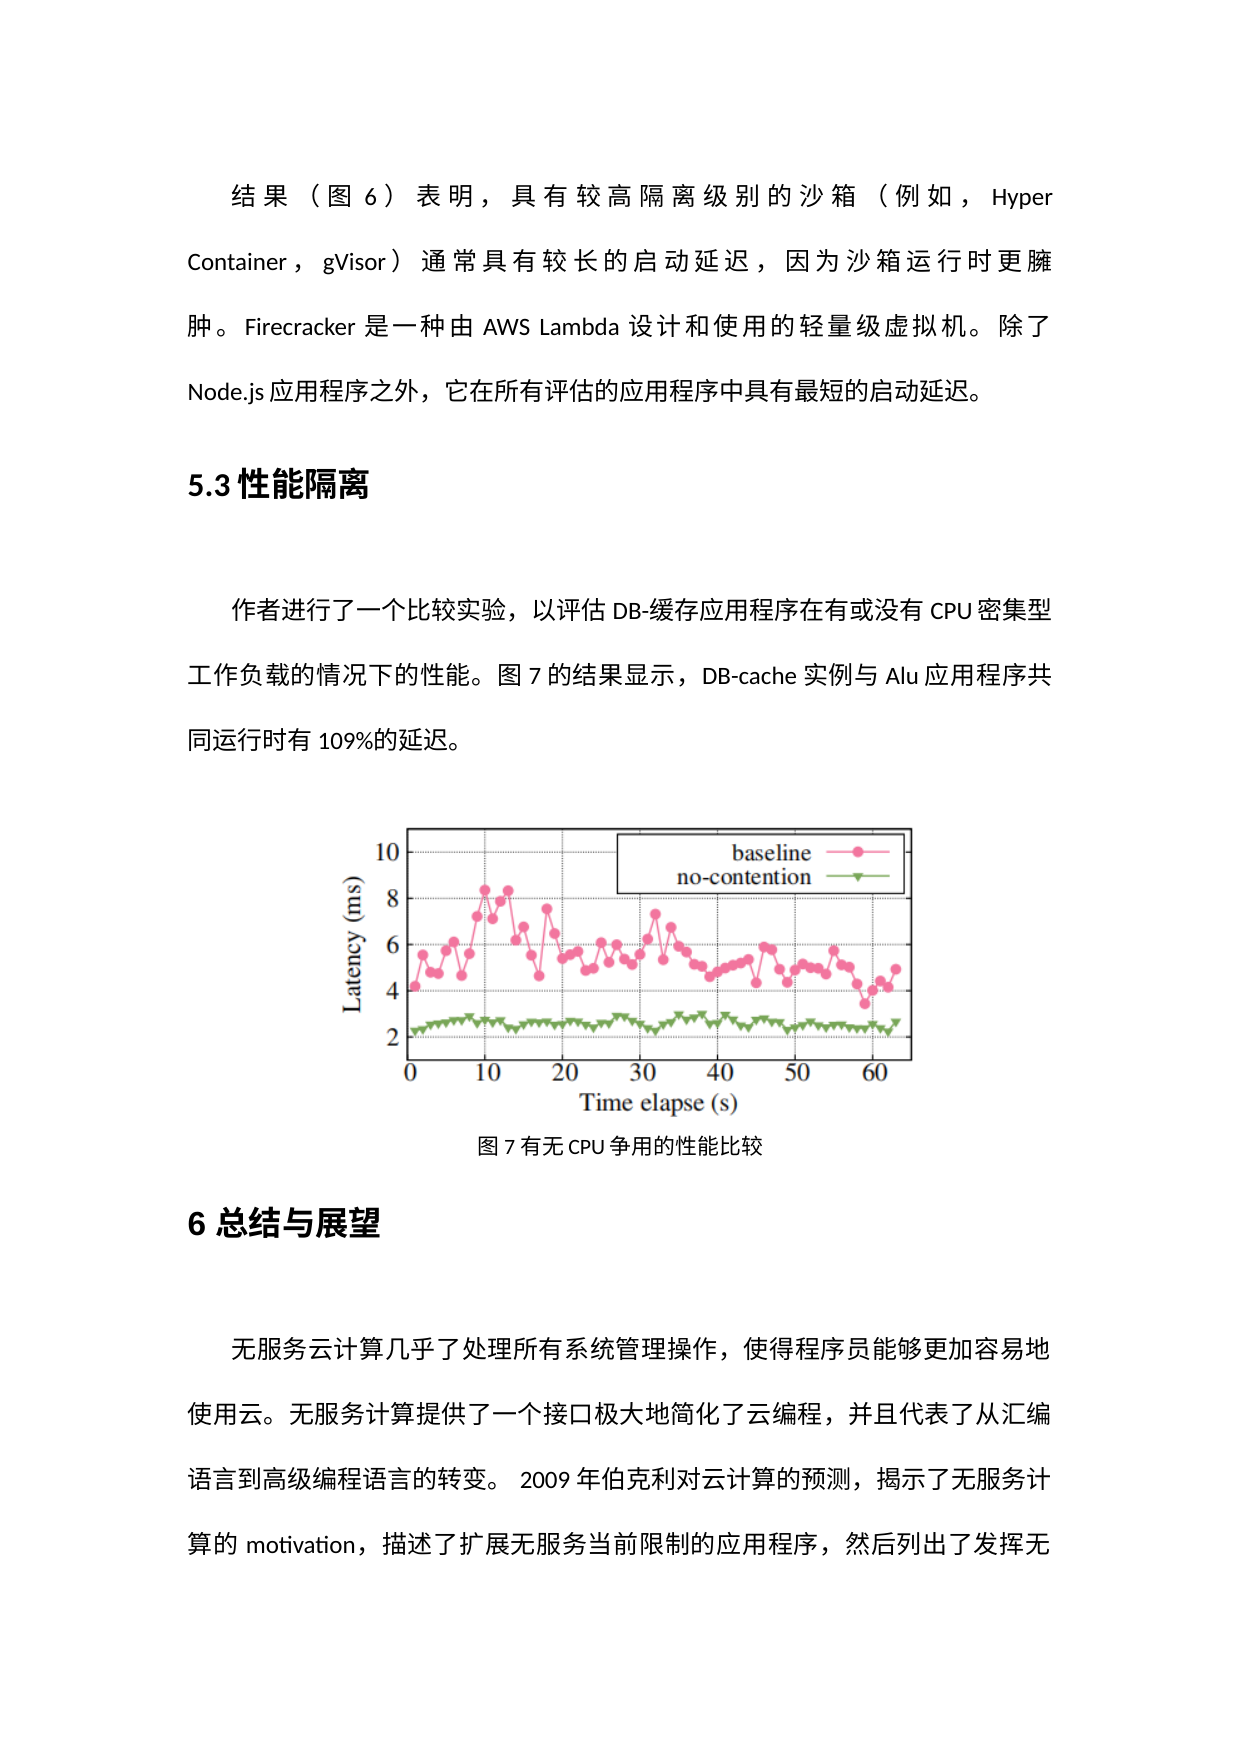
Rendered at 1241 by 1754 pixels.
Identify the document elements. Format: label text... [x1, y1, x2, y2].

subtitle 5.3 性能隔离 [187, 449, 1053, 514]
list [187, 1315, 1053, 1575]
subtitle 6 总结与展望 [187, 1188, 1053, 1253]
list 结果（图6）表明，具有较高隔离级别的沙箱（例如，Hyper Container，gVisor）通常具有较长的启动延迟，因为沙箱运行时更臃肿。Firecracker是一种由AWS Lambda设计和使用的轻量级虚拟机。除了Node.js应用程序之外，它在所有评估的应用程序中具有最短的启动延迟。 [187, 162, 1053, 422]
list 作者进行了一个比较实验，以评估DB-缓存应用程序在有或没有CPU密集型工作负载的情况下的性能。图7的结果显示，DB-cache实例与Alu应用程序共同运行时有109%的延迟。 [187, 576, 1053, 771]
text 图7 有无CPU争用的性能比较 [187, 1128, 1053, 1161]
picture [250, 803, 990, 1127]
